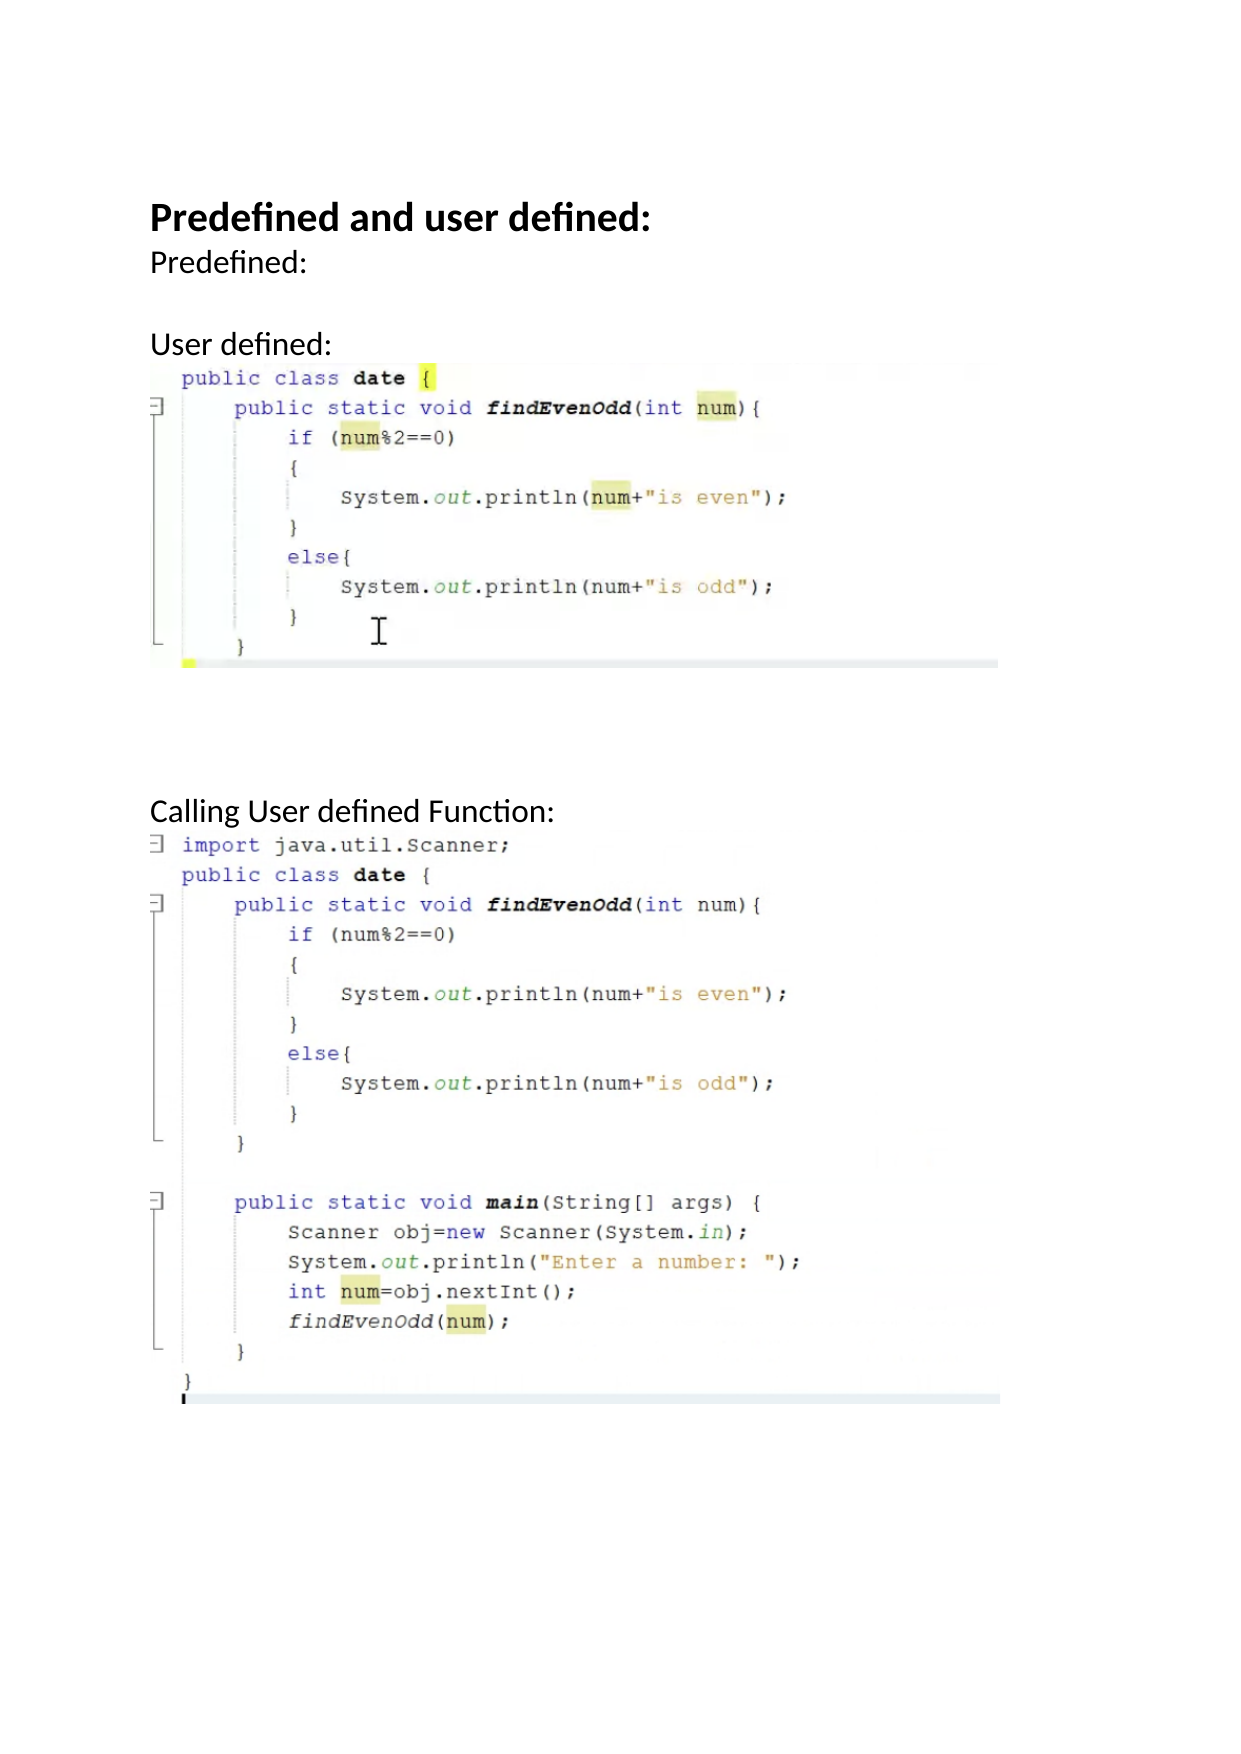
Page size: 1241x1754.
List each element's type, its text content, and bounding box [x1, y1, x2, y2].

text User defined: [150, 323, 1090, 364]
picture [150, 363, 998, 668]
text Calling User defined Function: [150, 790, 1090, 831]
text Predefined and user defined: [150, 191, 1090, 242]
text Predefined: [150, 242, 1090, 282]
picture [150, 830, 1001, 1404]
